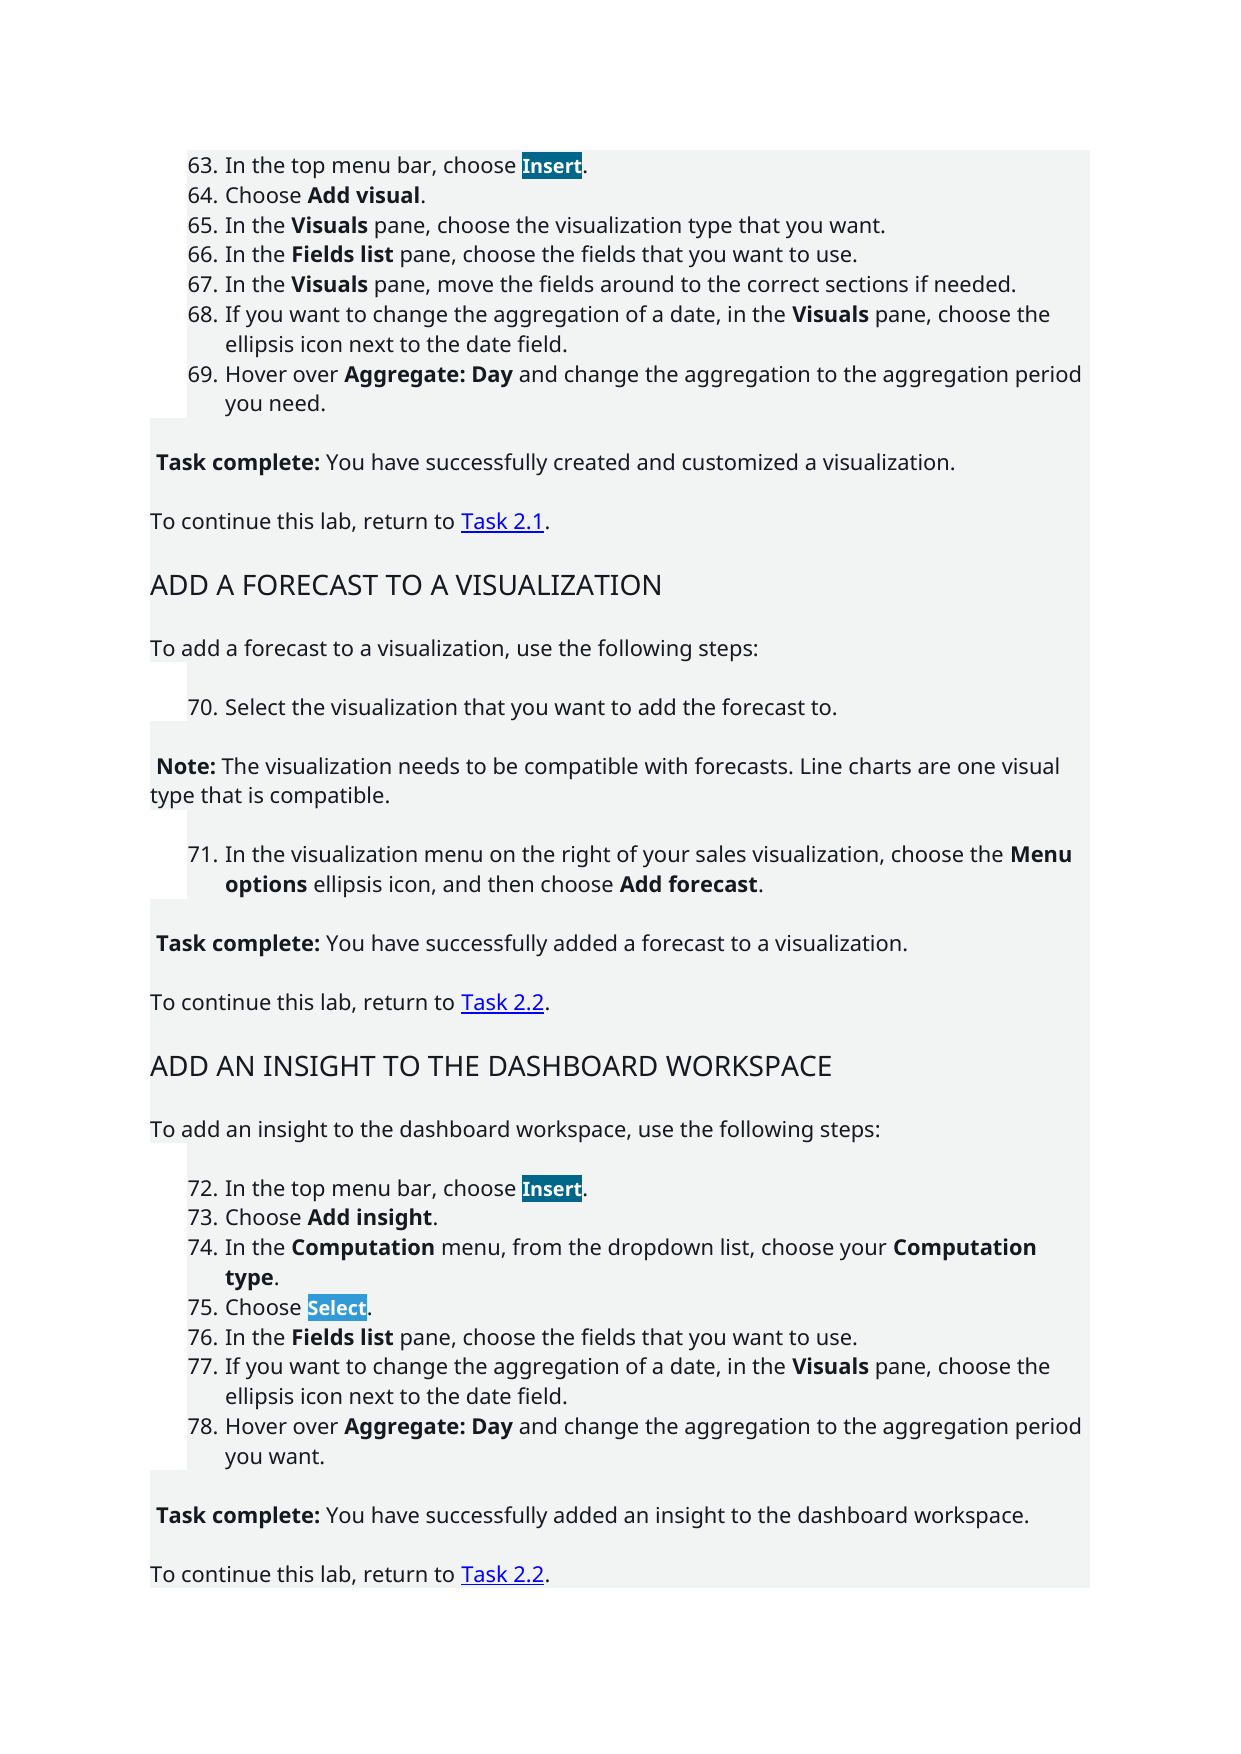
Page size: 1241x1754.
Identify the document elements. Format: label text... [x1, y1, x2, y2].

list Choose Select. [187, 1292, 1090, 1321]
list Choose Add insight. [187, 1202, 1090, 1232]
text Task complete: You have successfully added an insight to the dashboard workspace. [150, 1499, 1090, 1529]
list If you want to change the aggregation of a date, in the Visuals pane, choose the ellipsis icon next to the date field. [187, 299, 1090, 358]
text To add a forecast to a visualization, use the following steps: [150, 633, 1090, 662]
list In the top menu bar, choose Insert. [187, 150, 1090, 180]
list If you want to change the aggregation of a date, in the Visuals pane, choose the ellipsis icon next to the date field. [187, 1351, 1090, 1411]
list In the Visuals pane, choose the visualization type that you want. [187, 209, 1090, 239]
text Task complete: You have successfully added a forecast to a visualization. [150, 928, 1090, 958]
text Note: The visualization needs to be compatible with forecasts. Line charts are one visual type that is compatible. [150, 751, 1090, 810]
text To continue this lab, return to Task 2.1. [150, 506, 1090, 536]
text ADD A FORECAST TO A VISUALIZATION [150, 565, 1090, 603]
text To add an insight to the dashboard workspace, use the following steps: [150, 1113, 1090, 1143]
list In the Computation menu, from the dropdown list, choose your Computation type. [187, 1232, 1090, 1292]
text To continue this lab, return to Task 2.2. [150, 987, 1090, 1017]
text Task complete: You have successfully created and customized a visualization. [150, 447, 1090, 477]
list Select the visualization that you want to add the forecast to. [187, 692, 1090, 721]
list In the visualization menu on the right of your sales visualization, choose the Menu options ellipsis icon, and then choose Add forecast. [187, 839, 1090, 899]
text To continue this lab, return to Task 2.2. [150, 1558, 1090, 1588]
list Hover over Aggregate: Day and change the aggregation to the aggregation period you want. [187, 1411, 1090, 1470]
list In the Fields list pane, choose the fields that you want to use. [187, 1321, 1090, 1351]
list In the Visuals pane, move the fields around to the correct sections if needed. [187, 269, 1090, 299]
list In the top menu bar, choose Insert. [187, 1172, 1090, 1202]
list Choose Add visual. [187, 180, 1090, 209]
list In the Fields list pane, choose the fields that you want to use. [187, 239, 1090, 269]
text ADD AN INSIGHT TO THE DASHBOARD WORKSPACE [150, 1046, 1090, 1084]
list Hover over Aggregate: Day and change the aggregation to the aggregation period you need. [187, 358, 1090, 418]
